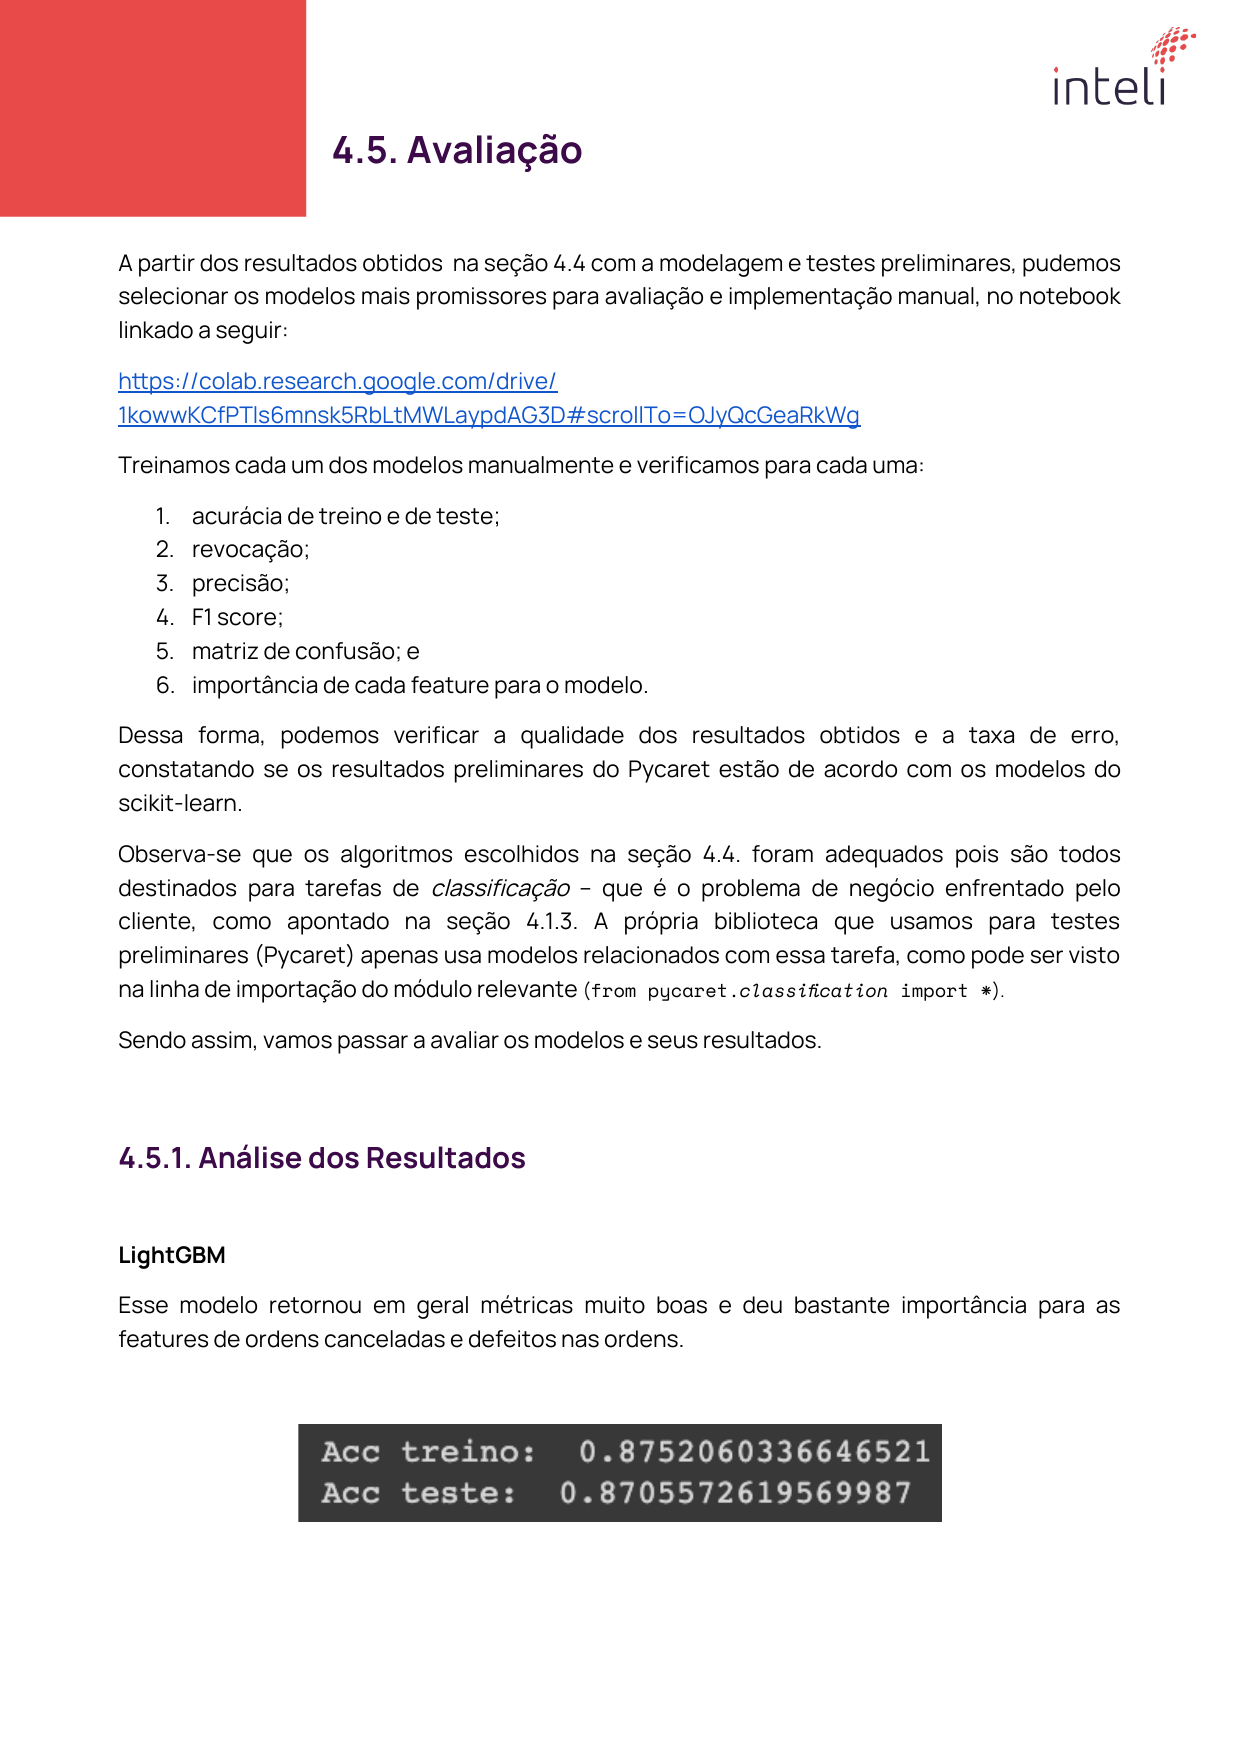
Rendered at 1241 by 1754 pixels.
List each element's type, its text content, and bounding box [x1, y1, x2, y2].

picture [0, 0, 307, 217]
subtitle 4.5. Avaliação [118, 124, 1122, 175]
list acurácia de treino e de teste; [156, 499, 1122, 531]
list importância de cada feature para o modelo. [156, 669, 1122, 700]
picture [1054, 27, 1197, 105]
text https://colab.research.google.com/drive/1kowwKCfPTls6mnsk5RbLtMWLaypdAG3D#scrollTo=OJyQcGeaRkWg [118, 365, 1122, 430]
text A partir dos resultados obtidos na seção 4.4 com a modelagem e testes preliminares, pudemos selecionar os modelos mais promissores para avaliação e implementação manual, no notebook linkado a seguir: [118, 246, 1122, 346]
text Esse modelo retornou em geral métricas muito boas e deu bastante importância para as features de ordens canceladas e defeitos nas ordens. [118, 1289, 1122, 1355]
text Sendo assim, vamos passar a avaliar os modelos e seus resultados. [118, 1023, 1122, 1055]
list revocação; [156, 533, 1122, 565]
subtitle 4.5.1. Análise dos Resultados [118, 1137, 1122, 1177]
list F1 score; [156, 601, 1122, 632]
text LightGBM [118, 1239, 1122, 1270]
list matriz de confusão; e [156, 635, 1122, 666]
text Dessa forma, podemos verificar a qualidade dos resultados obtidos e a taxa de erro, constatando se os resultados preliminares do Pycaret estão de acordo com os modelos do scikit-learn. [118, 719, 1122, 818]
text Treinamos cada um dos modelos manualmente e verificamos para cada uma: [118, 449, 1122, 480]
text Observa-se que os algoritmos escolhidos na seção 4.4. foram adequados pois são todos destinados para tarefas de classificação – que é o problema de negócio enfrentado pelo cliente, como apontado na seção 4.1.3. A própria biblioteca que usamos para testes preliminares (Pycaret) apenas usa modelos relacionados com essa tarefa, como pode ser visto na linha de importação do módulo relevante (from pycaret.classification import *). [118, 838, 1122, 1004]
picture [298, 1424, 942, 1522]
list precisão; [156, 567, 1122, 599]
